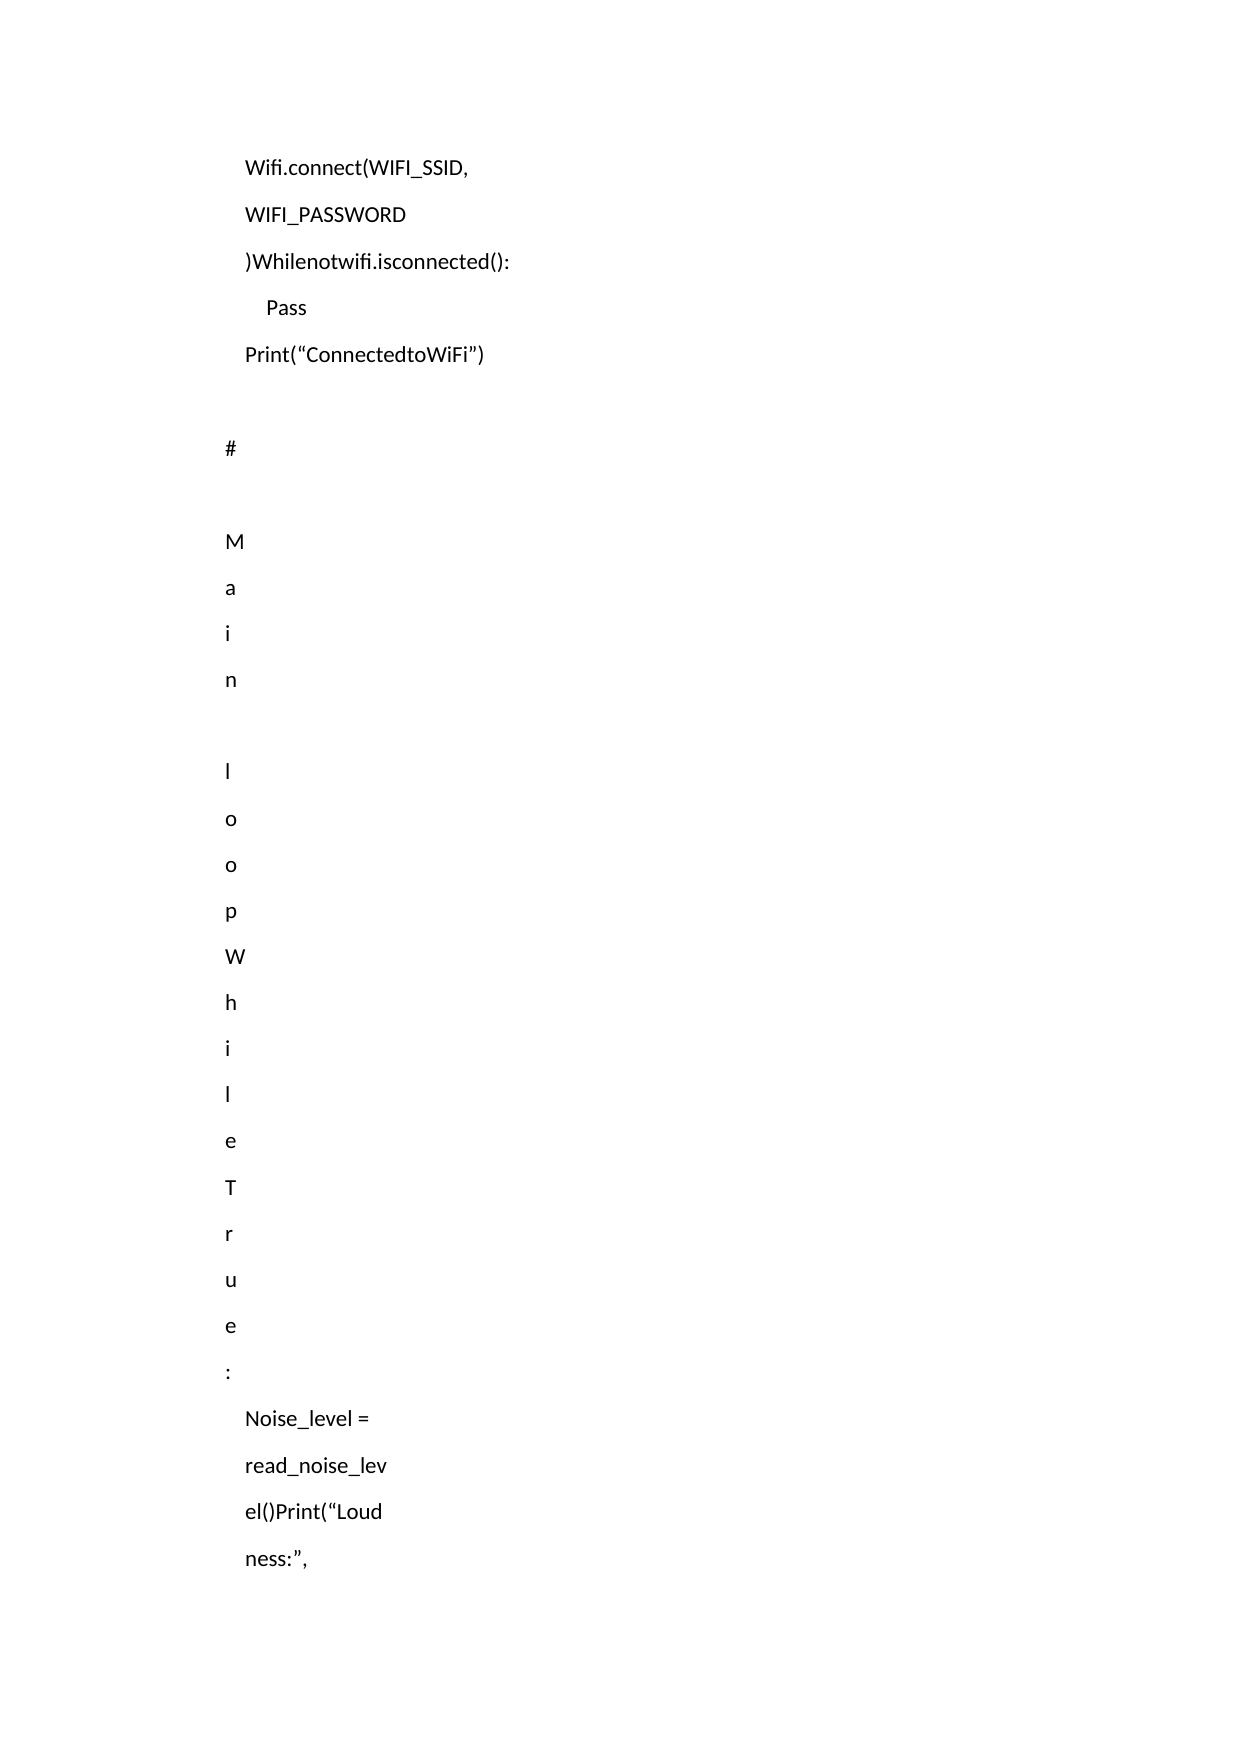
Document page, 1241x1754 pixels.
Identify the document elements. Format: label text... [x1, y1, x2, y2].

text Pass [266, 294, 1090, 321]
text Print(“ConnectedtoWiFi”) [245, 340, 1090, 368]
text Wifi.connect(WIFI_SSID, WIFI_PASSWORD)Whilenotwifi.isconnected(): [245, 153, 511, 275]
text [245, 1404, 390, 1572]
